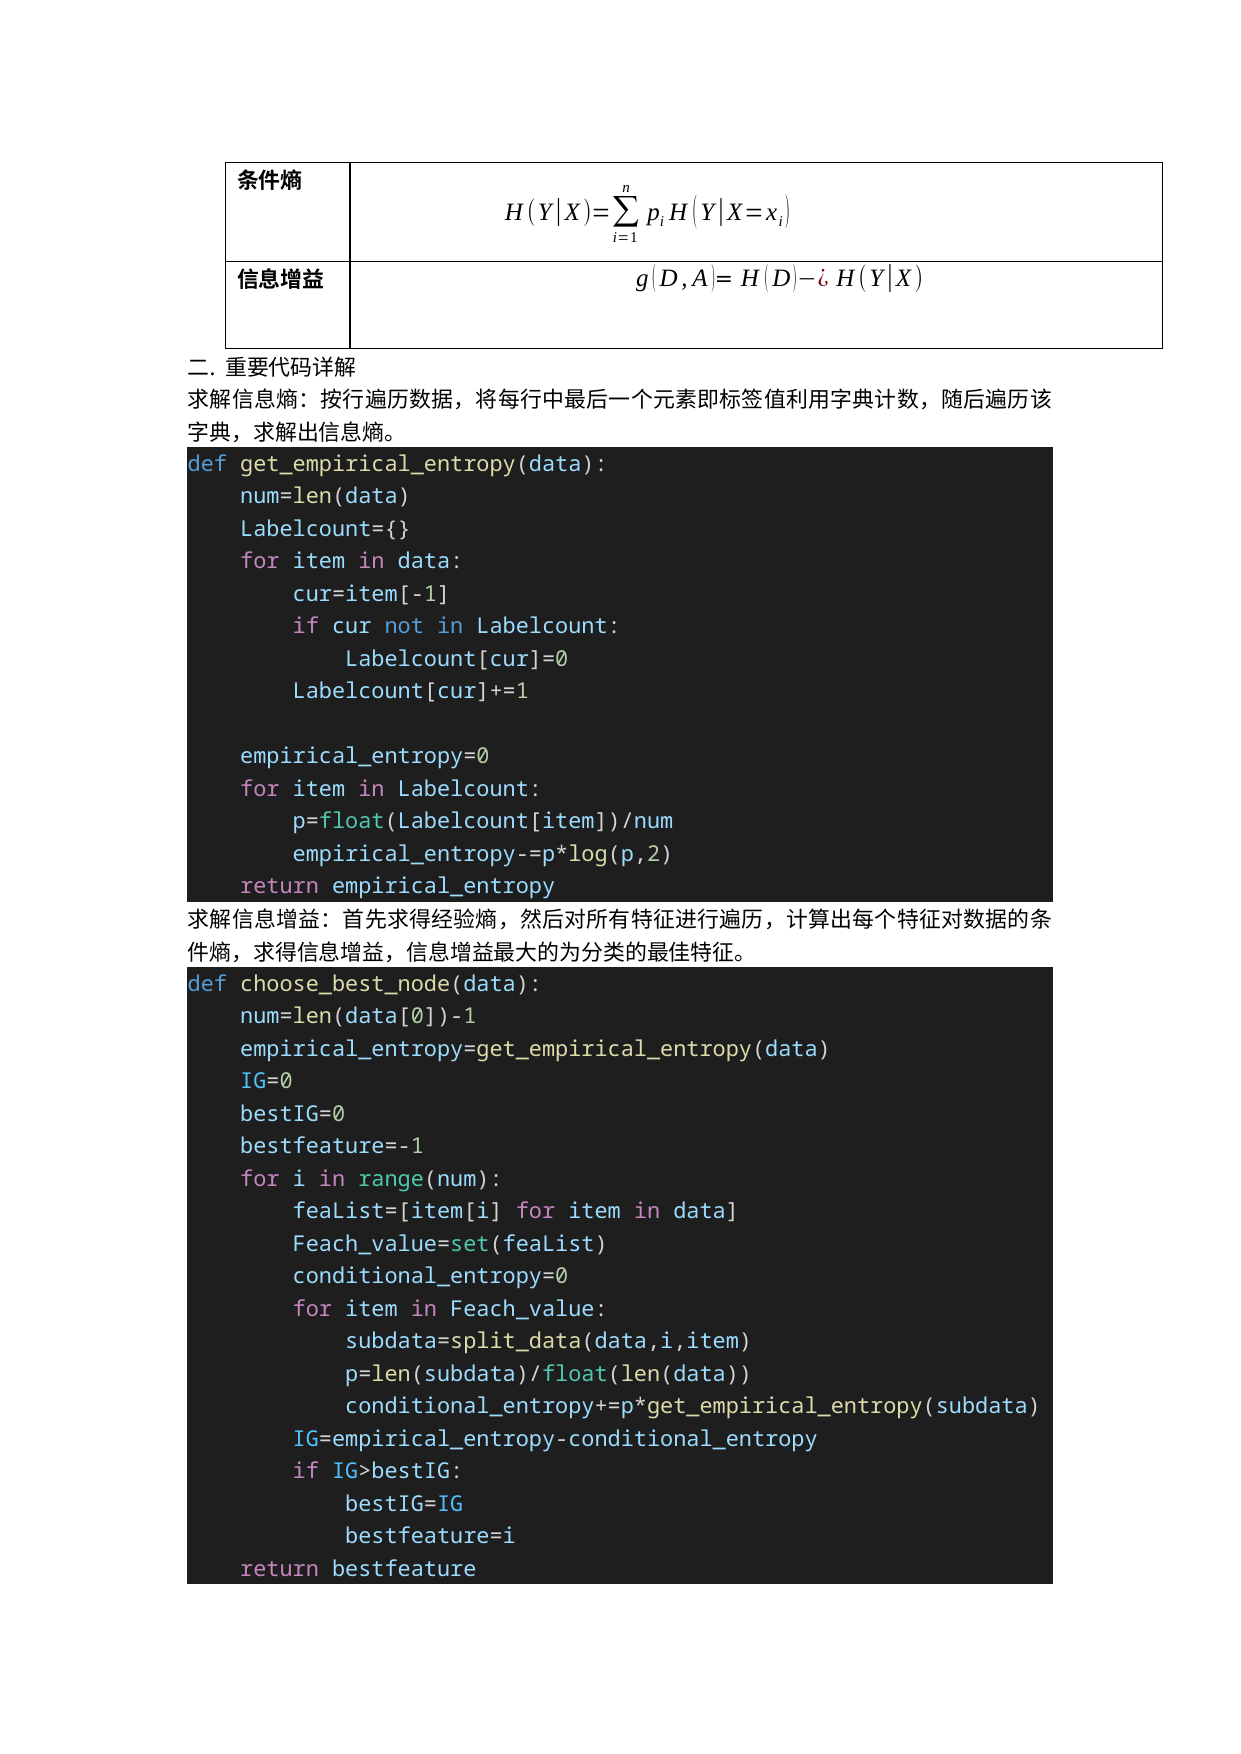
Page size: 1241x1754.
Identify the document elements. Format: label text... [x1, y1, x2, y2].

text num=len(data[0])-1 [187, 999, 1053, 1032]
text bestIG=IG [187, 1487, 1053, 1519]
text 求解信息增益：首先求得经验熵，然后对所有特征进行遍历，计算出每个特征对数据的条件熵，求得信息增益，信息增益最大的为分类的最佳特征。 [187, 902, 1053, 967]
text conditional_entropy=0 [187, 1259, 1053, 1292]
text cur=item[-1] [187, 577, 1053, 609]
text return empirical_entropy [187, 869, 1053, 902]
table_cell = [351, 262, 1162, 348]
text def get_empirical_entropy(data): [187, 447, 1053, 479]
text 求解信息熵：按行遍历数据，将每行中最后一个元素即标签值利用字典计数，随后遍历该字典，求解出信息熵。 [187, 382, 1053, 447]
text IG=0 [187, 1064, 1053, 1097]
text def choose_best_node(data): [187, 967, 1053, 999]
table_cell [351, 163, 1162, 261]
text num=len(data) [187, 479, 1053, 512]
text Labelcount={} [187, 512, 1053, 544]
text bestfeature=i [187, 1519, 1053, 1552]
text Labelcount[cur]=0 [187, 642, 1053, 674]
text for item in data: [187, 544, 1053, 577]
text conditional_entropy+=p*get_empirical_entropy(subdata) [187, 1389, 1053, 1422]
text p=float(Labelcount[item])/num [187, 804, 1053, 837]
text empirical_entropy-=p*log(p,2) [187, 837, 1053, 869]
text for item in Labelcount: [187, 772, 1053, 804]
text for item in Feach_value: [187, 1292, 1053, 1324]
text bestfeature=-1 [187, 1129, 1053, 1162]
text bestIG=0 [187, 1097, 1053, 1129]
text subdata=split_data(data,i,item) [187, 1324, 1053, 1357]
text p=len(subdata)/float(len(data)) [187, 1357, 1053, 1389]
table_cell 条件熵 [226, 163, 349, 261]
text return bestfeature [187, 1552, 1053, 1584]
text for i in range(num): [187, 1162, 1053, 1194]
text feaList=[item[i] for item in data] [187, 1194, 1053, 1227]
text Feach_value=set(feaList) [187, 1227, 1053, 1259]
text if IG>bestIG: [187, 1454, 1053, 1487]
text IG=empirical_entropy-conditional_entropy [187, 1422, 1053, 1454]
table_cell 信息增益 [226, 262, 349, 348]
list 重要代码详解 [187, 349, 1053, 382]
text Labelcount[cur]+=1 [187, 674, 1053, 707]
text empirical_entropy=get_empirical_entropy(data) [187, 1032, 1053, 1064]
text empirical_entropy=0 [187, 739, 1053, 772]
text if cur not in Labelcount: [187, 609, 1053, 642]
